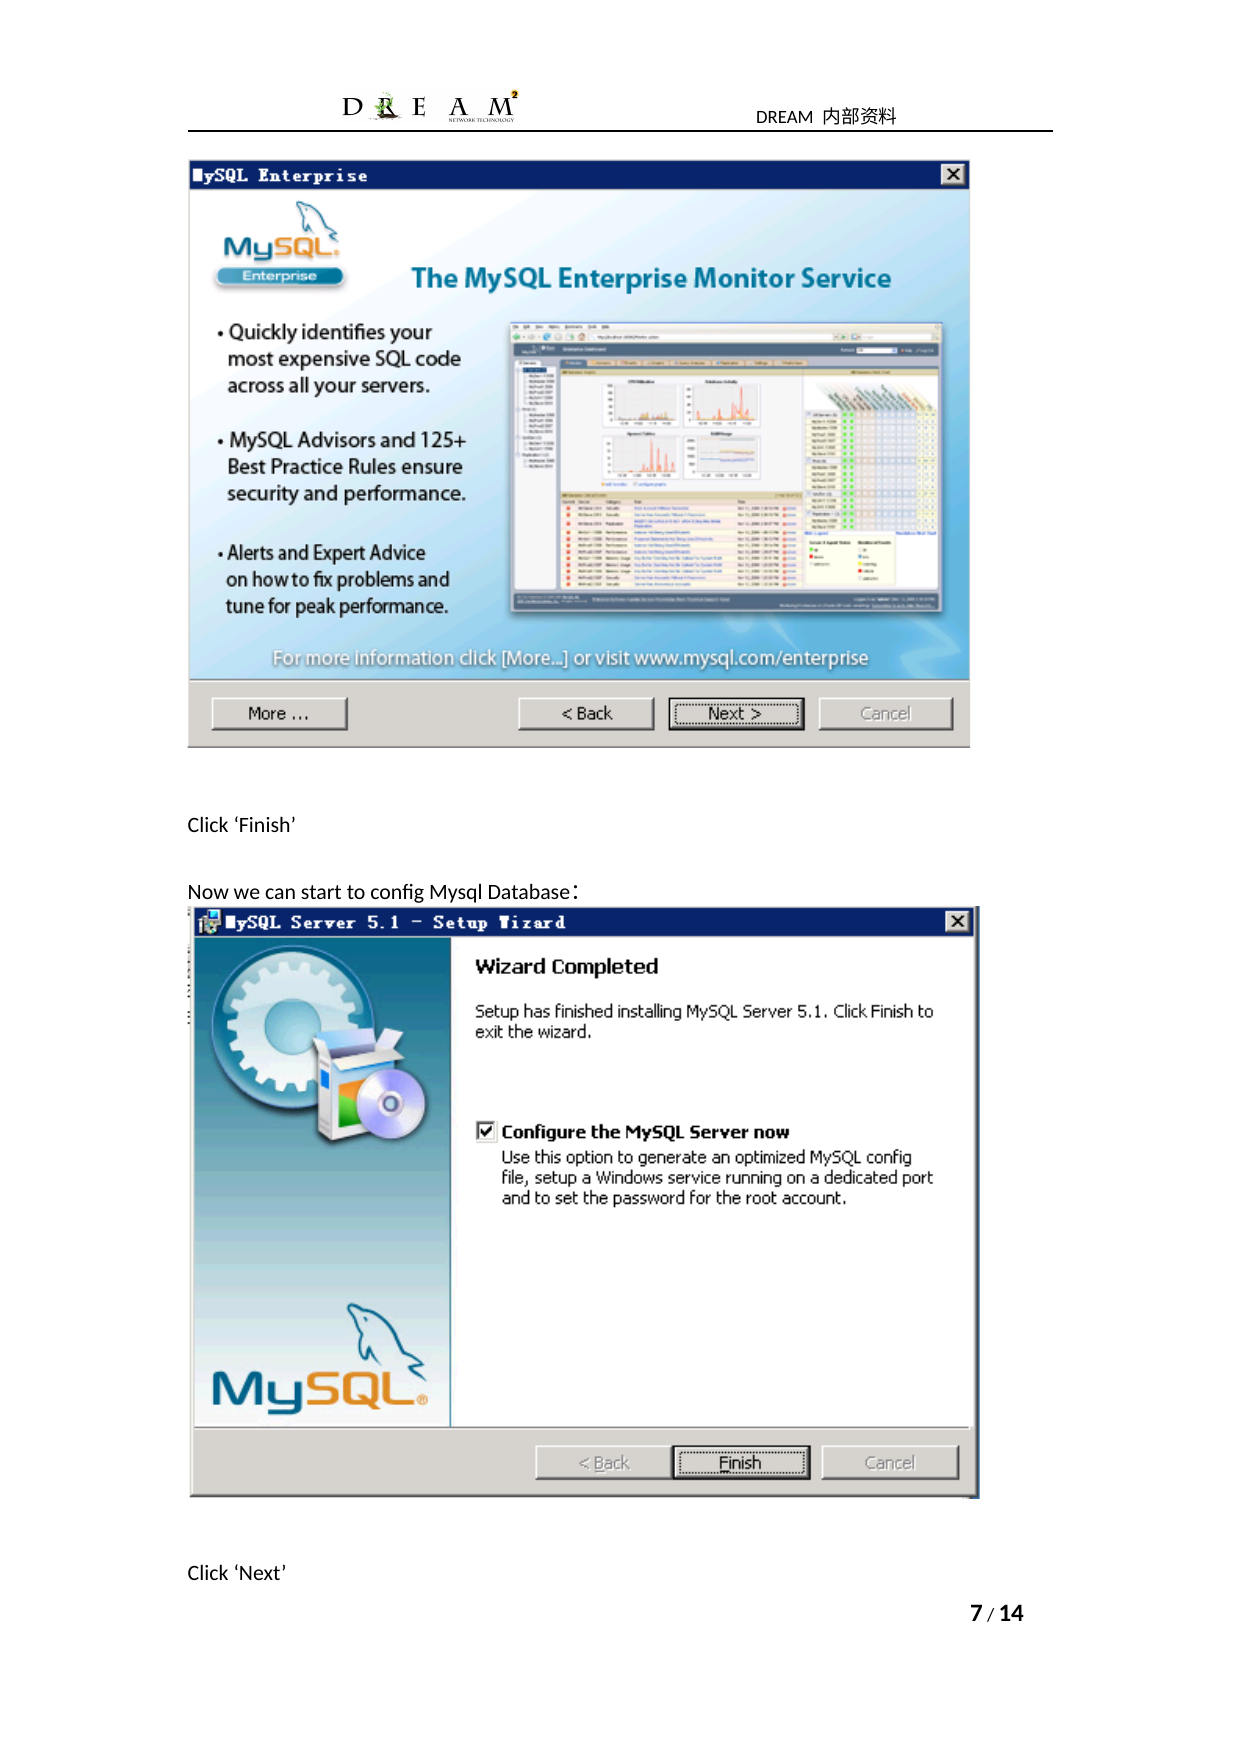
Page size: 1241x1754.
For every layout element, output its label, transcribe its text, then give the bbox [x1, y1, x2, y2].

text Click ‘Finish’ [187, 808, 1053, 841]
text Now we can start to config Mysql Database： [187, 873, 1053, 906]
picture [187, 906, 980, 1499]
picture [187, 158, 971, 748]
text Click ‘Next’ [187, 1556, 1053, 1588]
picture [342, 88, 520, 123]
